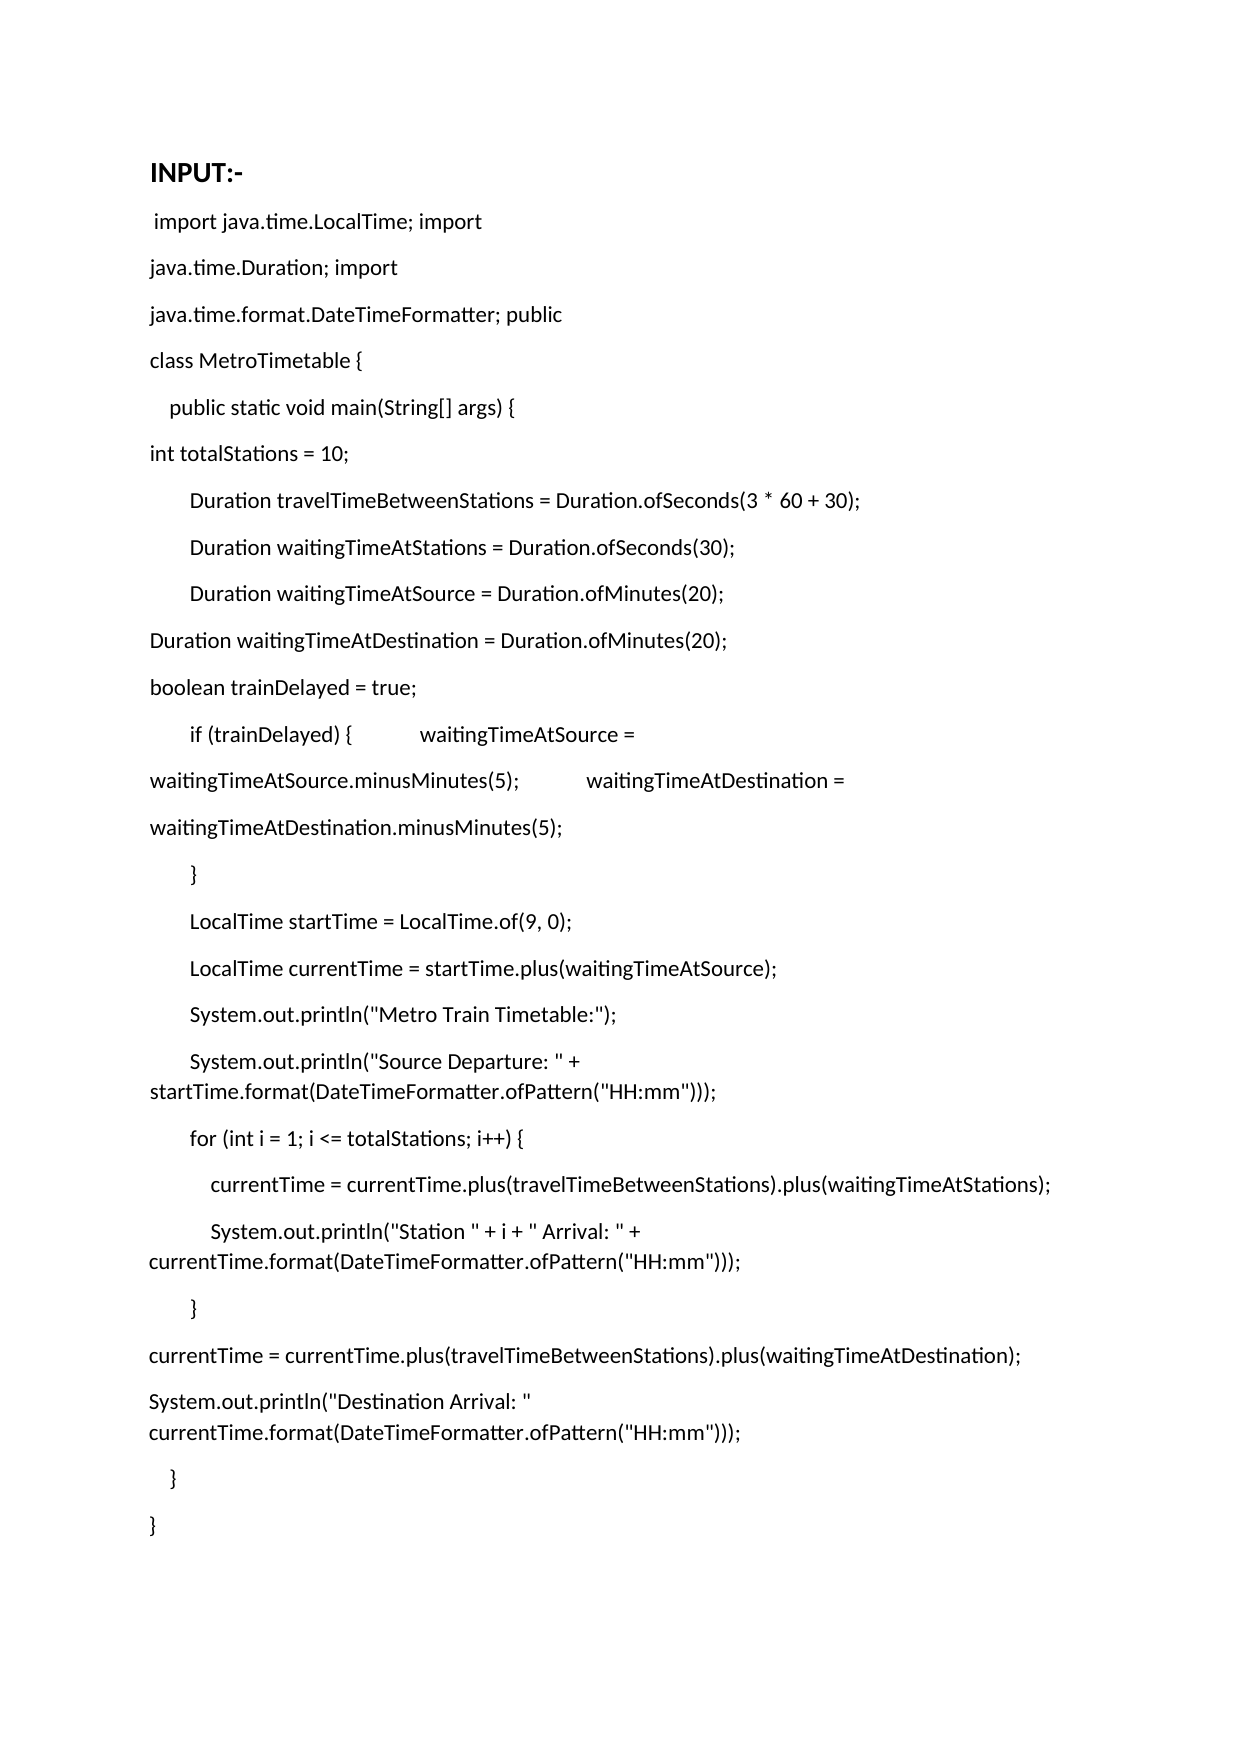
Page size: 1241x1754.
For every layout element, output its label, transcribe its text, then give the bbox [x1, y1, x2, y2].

text currentTime = currentTime.plus(travelTimeBetweenStations).plus(waitingTimeAtStations); [148, 1171, 1101, 1198]
text INPUT:- [150, 154, 1101, 190]
text System.out.println("Source Departure: " + startTime.format(DateTimeFormatter.ofPattern("HH:mm"))); [148, 1047, 1101, 1105]
text Duration waitingTimeAtStations = Duration.ofSeconds(30); [148, 533, 1101, 561]
text System.out.println("Metro Train Timetable:"); [148, 1000, 1101, 1028]
text currentTime.format(DateTimeFormatter.ofPattern("HH:mm"))); [148, 1418, 1101, 1446]
text } [148, 1294, 1101, 1322]
text import java.time.LocalTime; import java.time.Duration; import java.time.format.DateTimeFormatter; public class MetroTimetable { [148, 207, 567, 374]
text } [148, 1511, 1101, 1539]
text } [148, 860, 1101, 888]
text currentTime.format(DateTimeFormatter.ofPattern("HH:mm"))); [148, 1247, 1101, 1275]
text System.out.println("Station " + i + " Arrival: " + [148, 1217, 1101, 1245]
text for (int i = 1; i <= totalStations; i++) { [148, 1124, 1101, 1152]
text if (trainDelayed) { waitingTimeAtSource = waitingTimeAtSource.minusMinutes(5); waitingTimeAtDestination = waitingTimeAtDestination.minusMinutes(5); [148, 720, 887, 841]
text currentTime = currentTime.plus(travelTimeBetweenStations).plus(waitingTimeAtDestination); [148, 1341, 1101, 1369]
text } [148, 1464, 1101, 1492]
text Duration travelTimeBetweenStations = Duration.ofSeconds(3 * 60 + 30); [148, 486, 1101, 514]
text public static void main(String[] args) { int totalStations = 10; [148, 393, 546, 467]
text LocalTime currentTime = startTime.plus(waitingTimeAtSource); [148, 954, 1101, 982]
text Duration waitingTimeAtSource = Duration.ofMinutes(20); Duration waitingTimeAtDestination = Duration.ofMinutes(20); boolean trainDelayed = true; [148, 579, 811, 701]
text System.out.println("Destination Arrival: " [148, 1387, 1101, 1415]
text LocalTime startTime = LocalTime.of(9, 0); [148, 907, 1101, 935]
